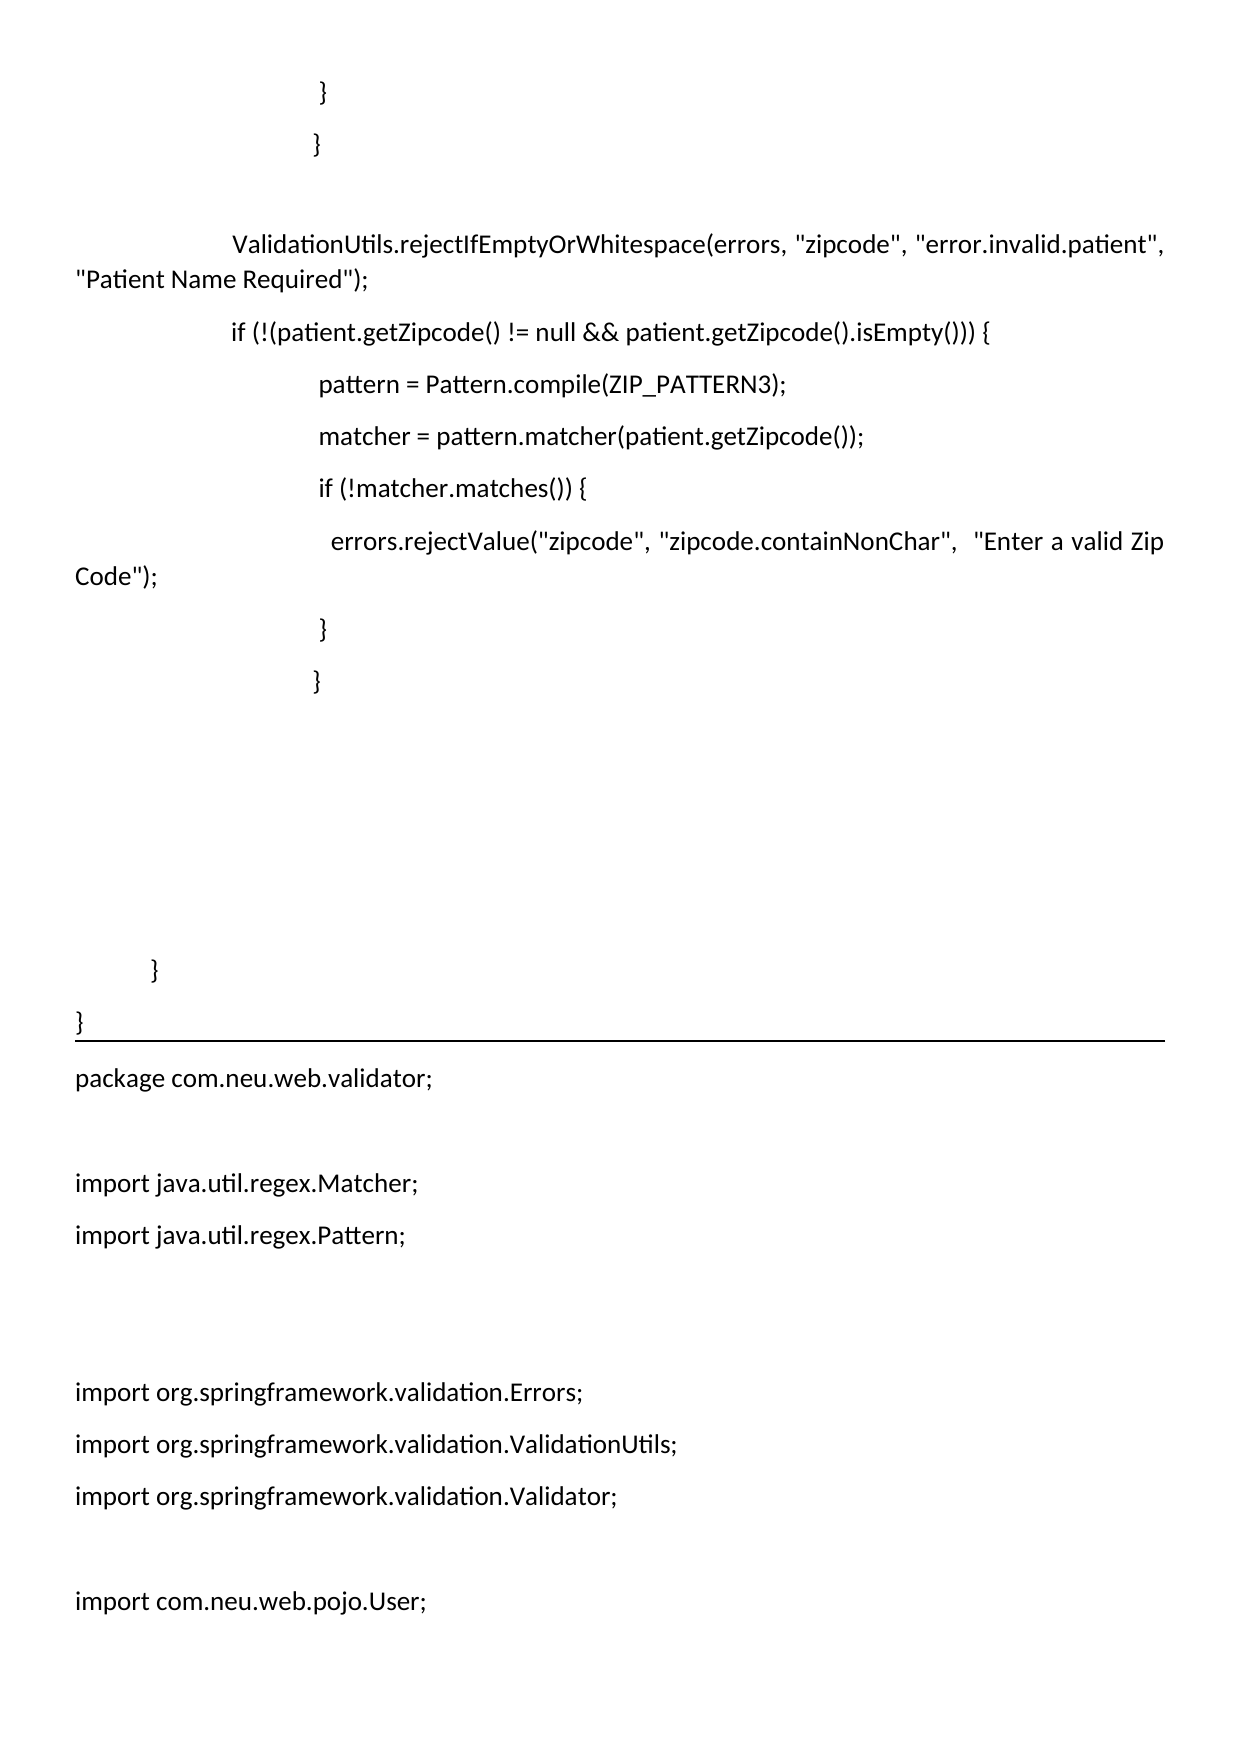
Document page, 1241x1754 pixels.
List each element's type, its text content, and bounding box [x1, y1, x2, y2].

text } [75, 1005, 1165, 1040]
text import org.springframework.validation.Validator; [75, 1479, 1165, 1512]
text import com.neu.web.pojo.User; [75, 1584, 1165, 1617]
text import org.springframework.validation.Errors; [75, 1375, 1165, 1408]
text errors.rejectValue("zipcode", "zipcode.containNonChar", "Enter a valid Zip Code"); [75, 524, 1165, 593]
text ValidationUtils.rejectIfEmptyOrWhitespace(errors, "zipcode", "error.invalid.patient", "Patient Name Required"); [75, 227, 1165, 296]
text import org.springframework.validation.ValidationUtils; [75, 1427, 1165, 1460]
text if (!(patient.getZipcode() != null && patient.getZipcode().isEmpty())) { [75, 315, 1165, 348]
text import java.util.regex.Pattern; [75, 1218, 1165, 1251]
text } [75, 75, 1165, 108]
text matcher = pattern.matcher(patient.getZipcode()); [75, 419, 1165, 452]
text pattern = Pattern.compile(ZIP_PATTERN3); [75, 367, 1165, 400]
text } [75, 612, 1165, 645]
text } [75, 127, 1165, 160]
text if (!matcher.matches()) { [75, 472, 1165, 505]
text } [75, 664, 1165, 697]
text package com.neu.web.validator; [75, 1061, 1165, 1094]
text } [75, 953, 1165, 986]
text import java.util.regex.Matcher; [75, 1166, 1165, 1199]
